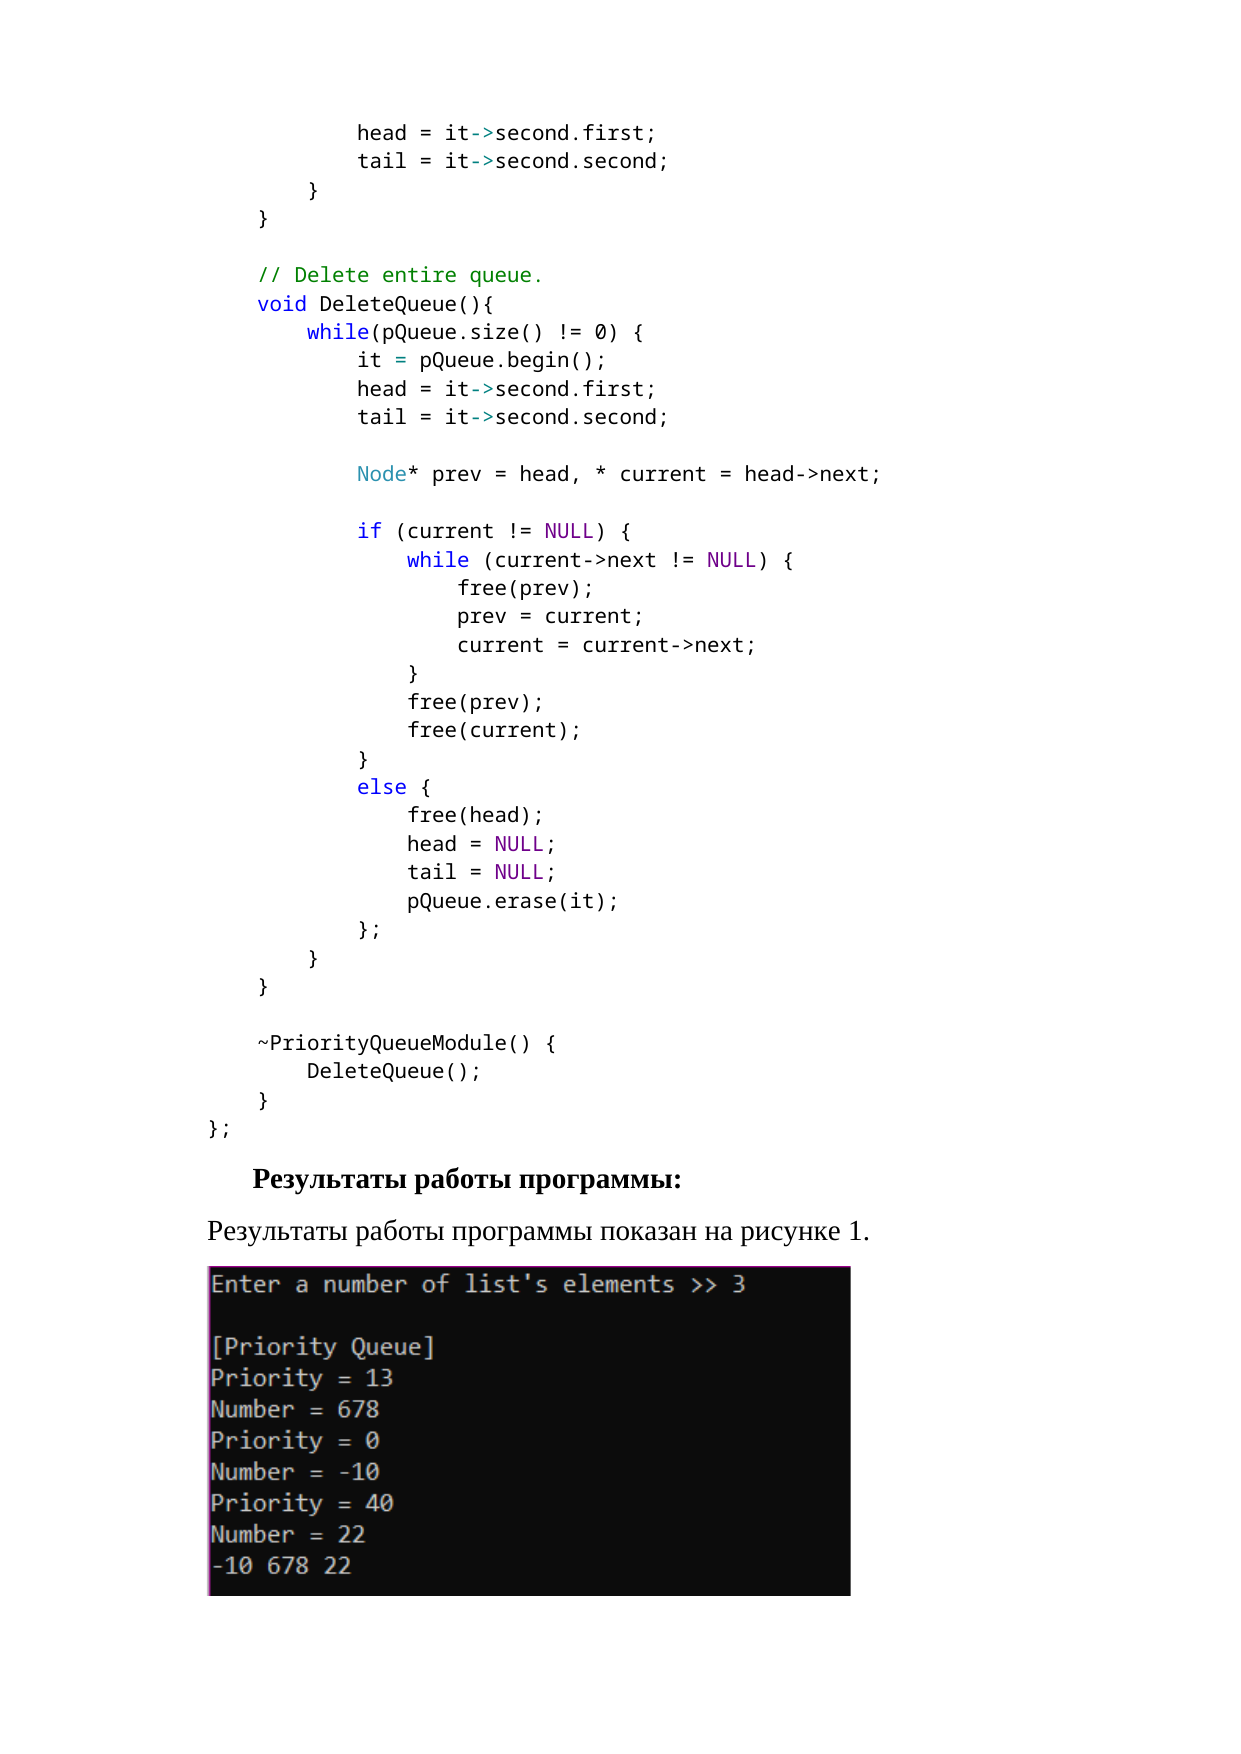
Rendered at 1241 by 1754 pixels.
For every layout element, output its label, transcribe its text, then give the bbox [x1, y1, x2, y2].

text if (current != NULL) { [177, 516, 1152, 545]
text it = pQueue.begin(); [177, 346, 1152, 374]
text else { [177, 772, 1152, 801]
text free(prev); [177, 687, 1152, 715]
text } [177, 744, 1152, 772]
text while (current->next != NULL) { [177, 545, 1152, 573]
text } [177, 658, 1152, 687]
text Результаты работы программы показан на рисунке 1. [177, 1213, 1152, 1247]
text free(head); [177, 801, 1152, 829]
text Результаты работы программы: [177, 1161, 1152, 1194]
text while(pQueue.size() != 0) { [177, 317, 1152, 346]
text tail = NULL; [177, 857, 1152, 886]
text } [177, 943, 1152, 971]
text } [177, 175, 1152, 203]
text } [177, 203, 1152, 232]
text // Delete entire queue. [177, 260, 1152, 289]
text head = it->second.first; [177, 118, 1152, 147]
text Node* prev = head, * current = head->next; [177, 459, 1152, 488]
text } [177, 971, 1152, 1000]
text current = current->next; [177, 630, 1152, 658]
text }; [177, 1113, 1152, 1142]
text head = NULL; [177, 829, 1152, 857]
text } [177, 1085, 1152, 1113]
text free(prev); [177, 573, 1152, 602]
picture [206, 1266, 851, 1596]
text tail = it->second.second; [177, 402, 1152, 431]
text DeleteQueue(); [177, 1057, 1152, 1085]
text ~PriorityQueueModule() { [177, 1028, 1152, 1057]
text void DeleteQueue(){ [177, 289, 1152, 317]
text }; [177, 914, 1152, 943]
text pQueue.erase(it); [177, 886, 1152, 914]
text prev = current; [177, 602, 1152, 630]
text head = it->second.first; [177, 374, 1152, 402]
text tail = it->second.second; [177, 147, 1152, 175]
text free(current); [177, 715, 1152, 744]
